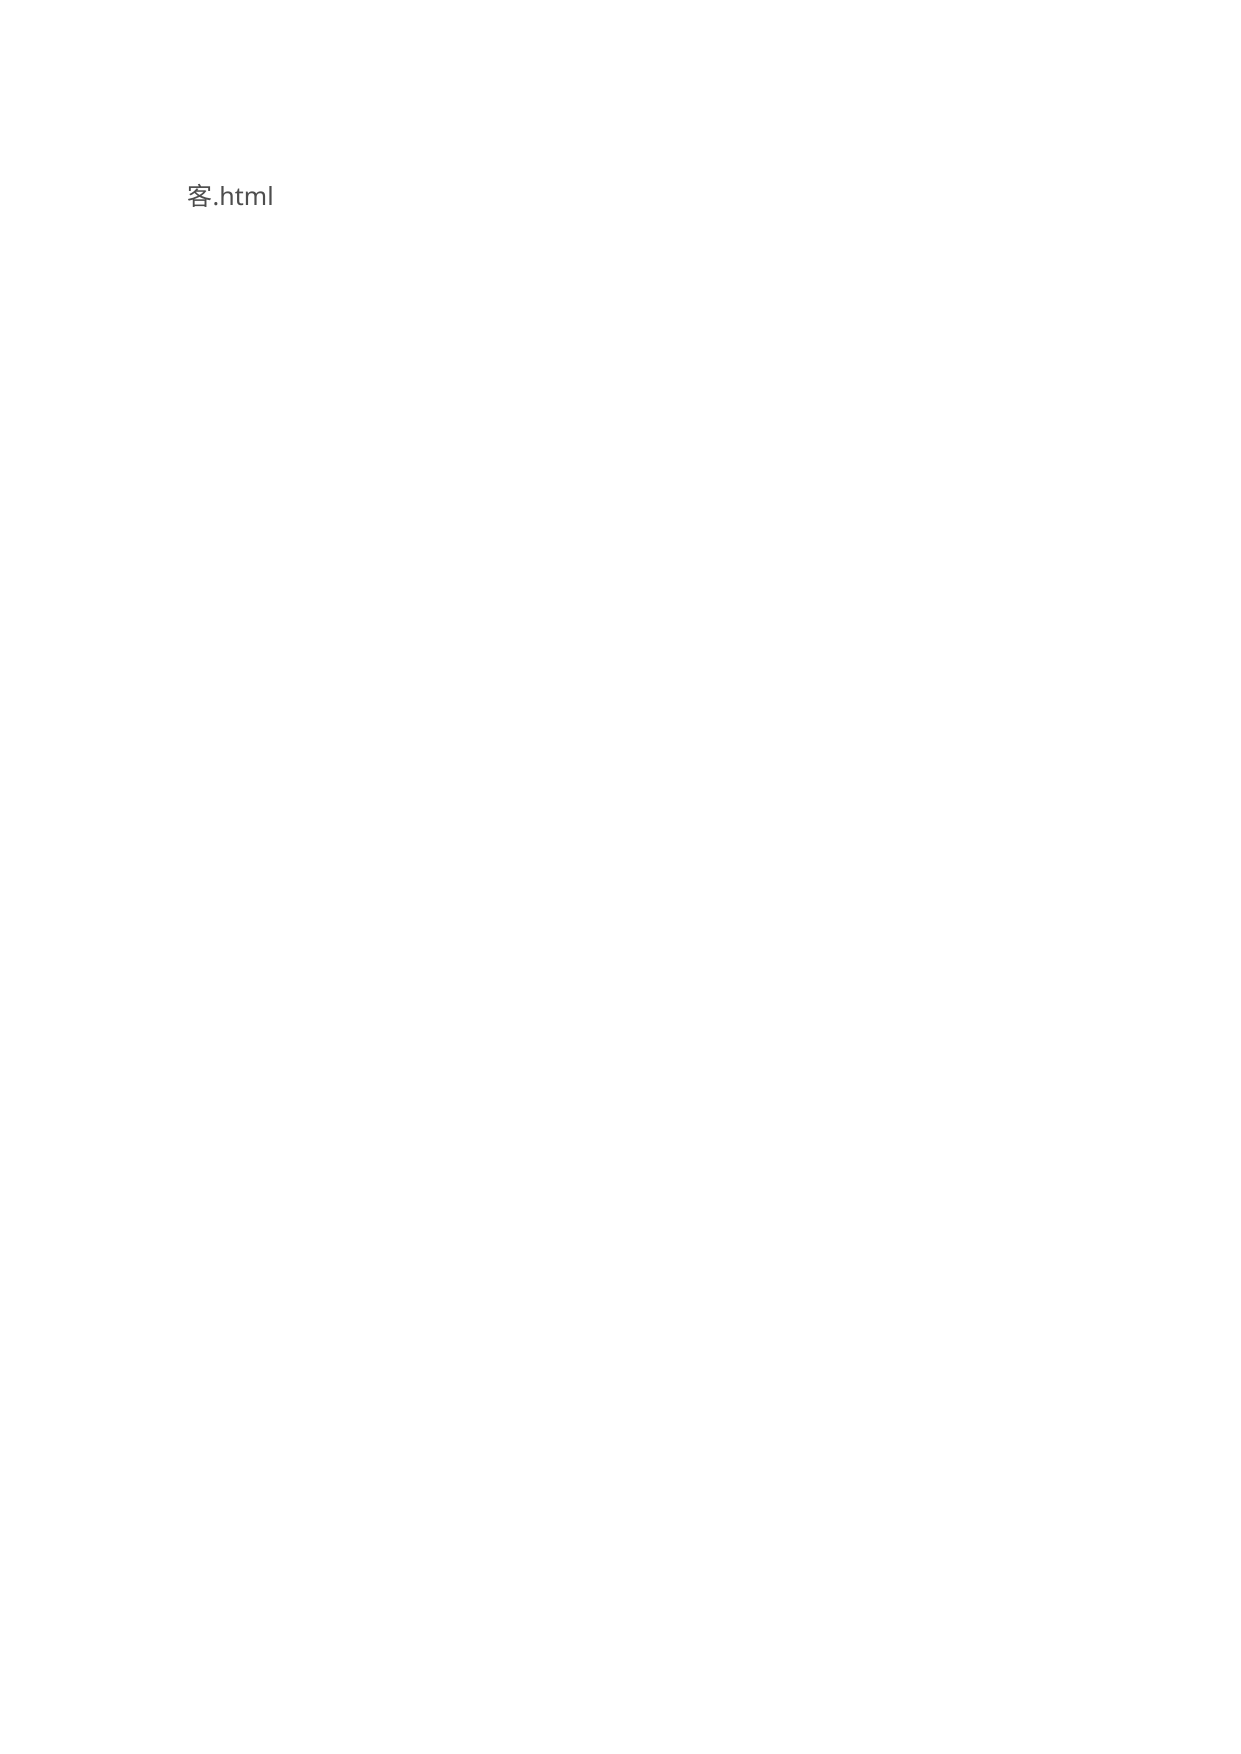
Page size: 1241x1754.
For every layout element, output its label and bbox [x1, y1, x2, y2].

text [187, 162, 1053, 227]
